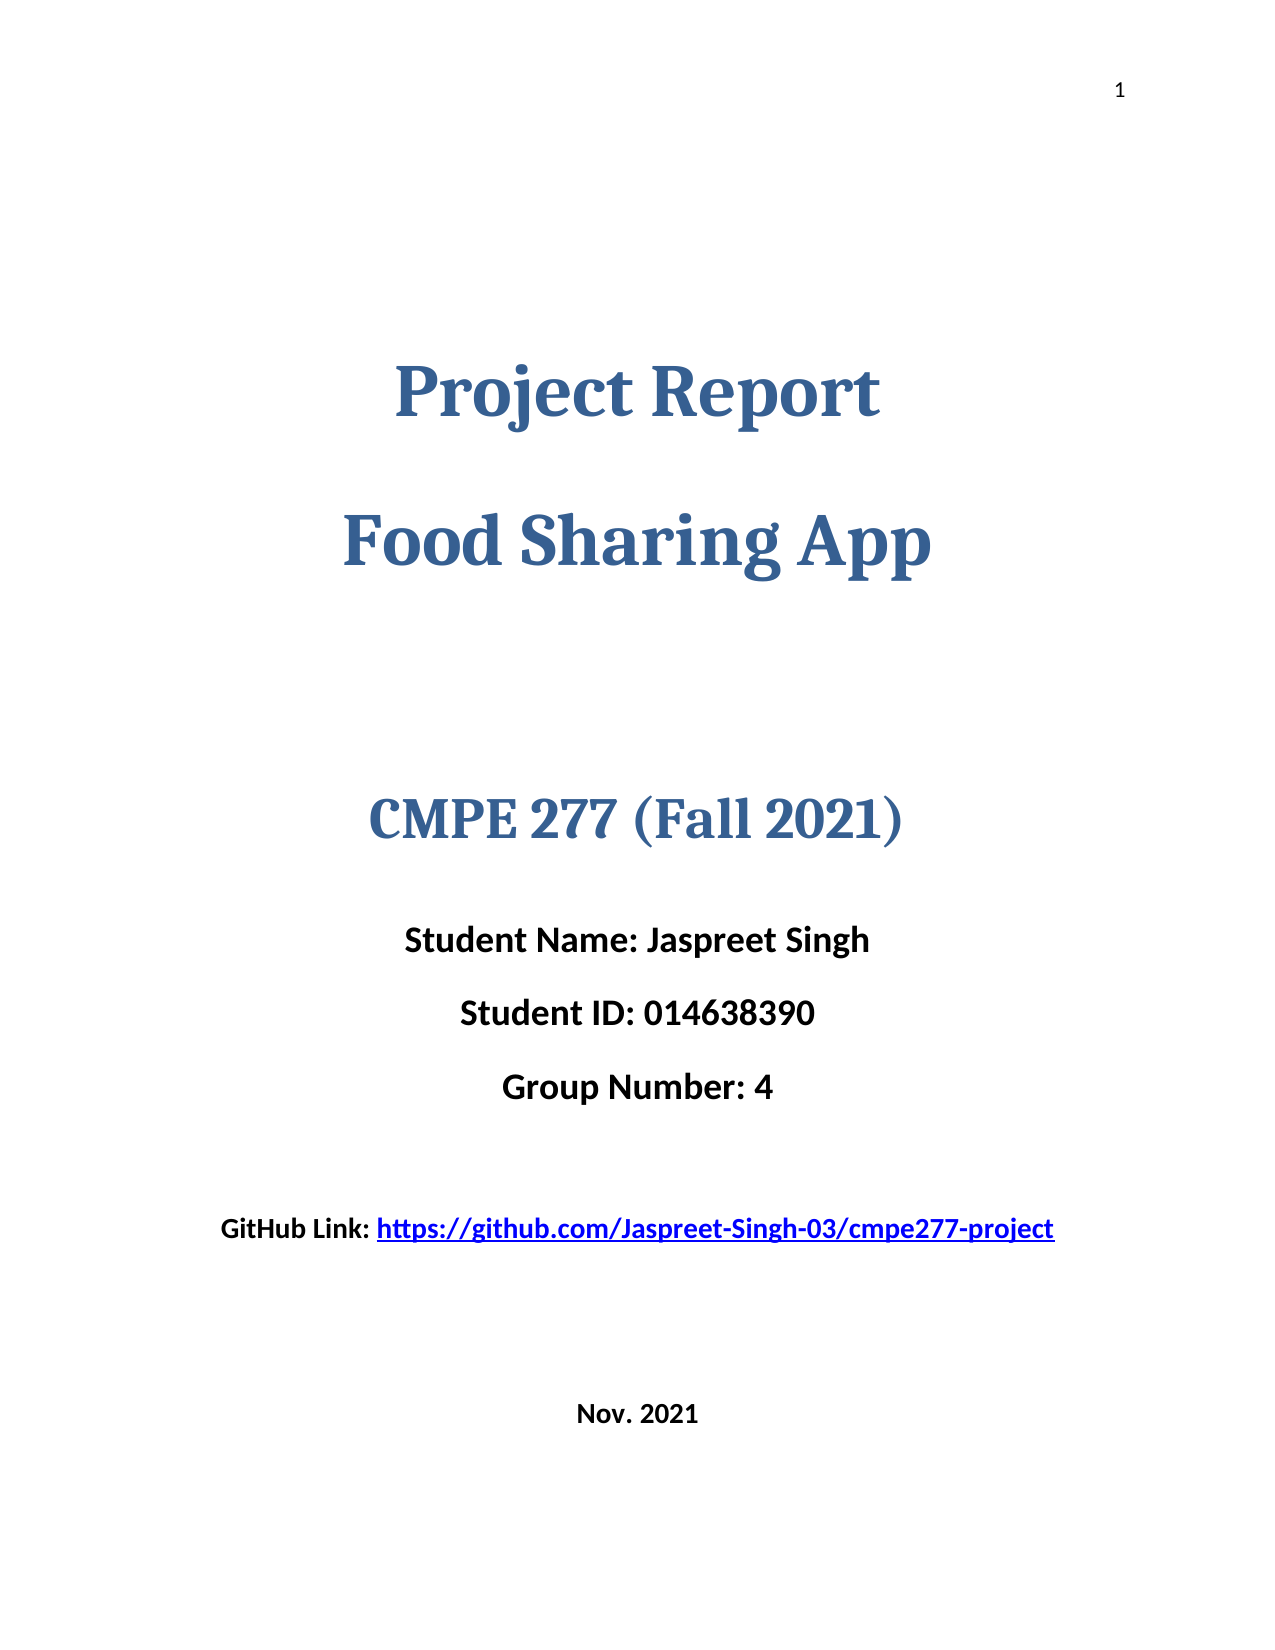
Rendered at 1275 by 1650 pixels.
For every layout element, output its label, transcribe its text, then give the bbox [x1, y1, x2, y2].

text Student ID: 014638390 [150, 989, 1125, 1035]
subtitle Food Sharing App [150, 498, 1125, 584]
subtitle Project Report [150, 349, 1125, 435]
text Group Number: 4 [150, 1063, 1125, 1109]
text Nov. 2021 [150, 1395, 1125, 1431]
text Student Name: Jaspreet Singh [150, 916, 1125, 962]
text GitHub Link: https://github.com/Jaspreet-Singh-03/cmpe277-project [150, 1210, 1125, 1246]
subtitle CMPE 277 (Fall 2021) [150, 786, 1125, 853]
